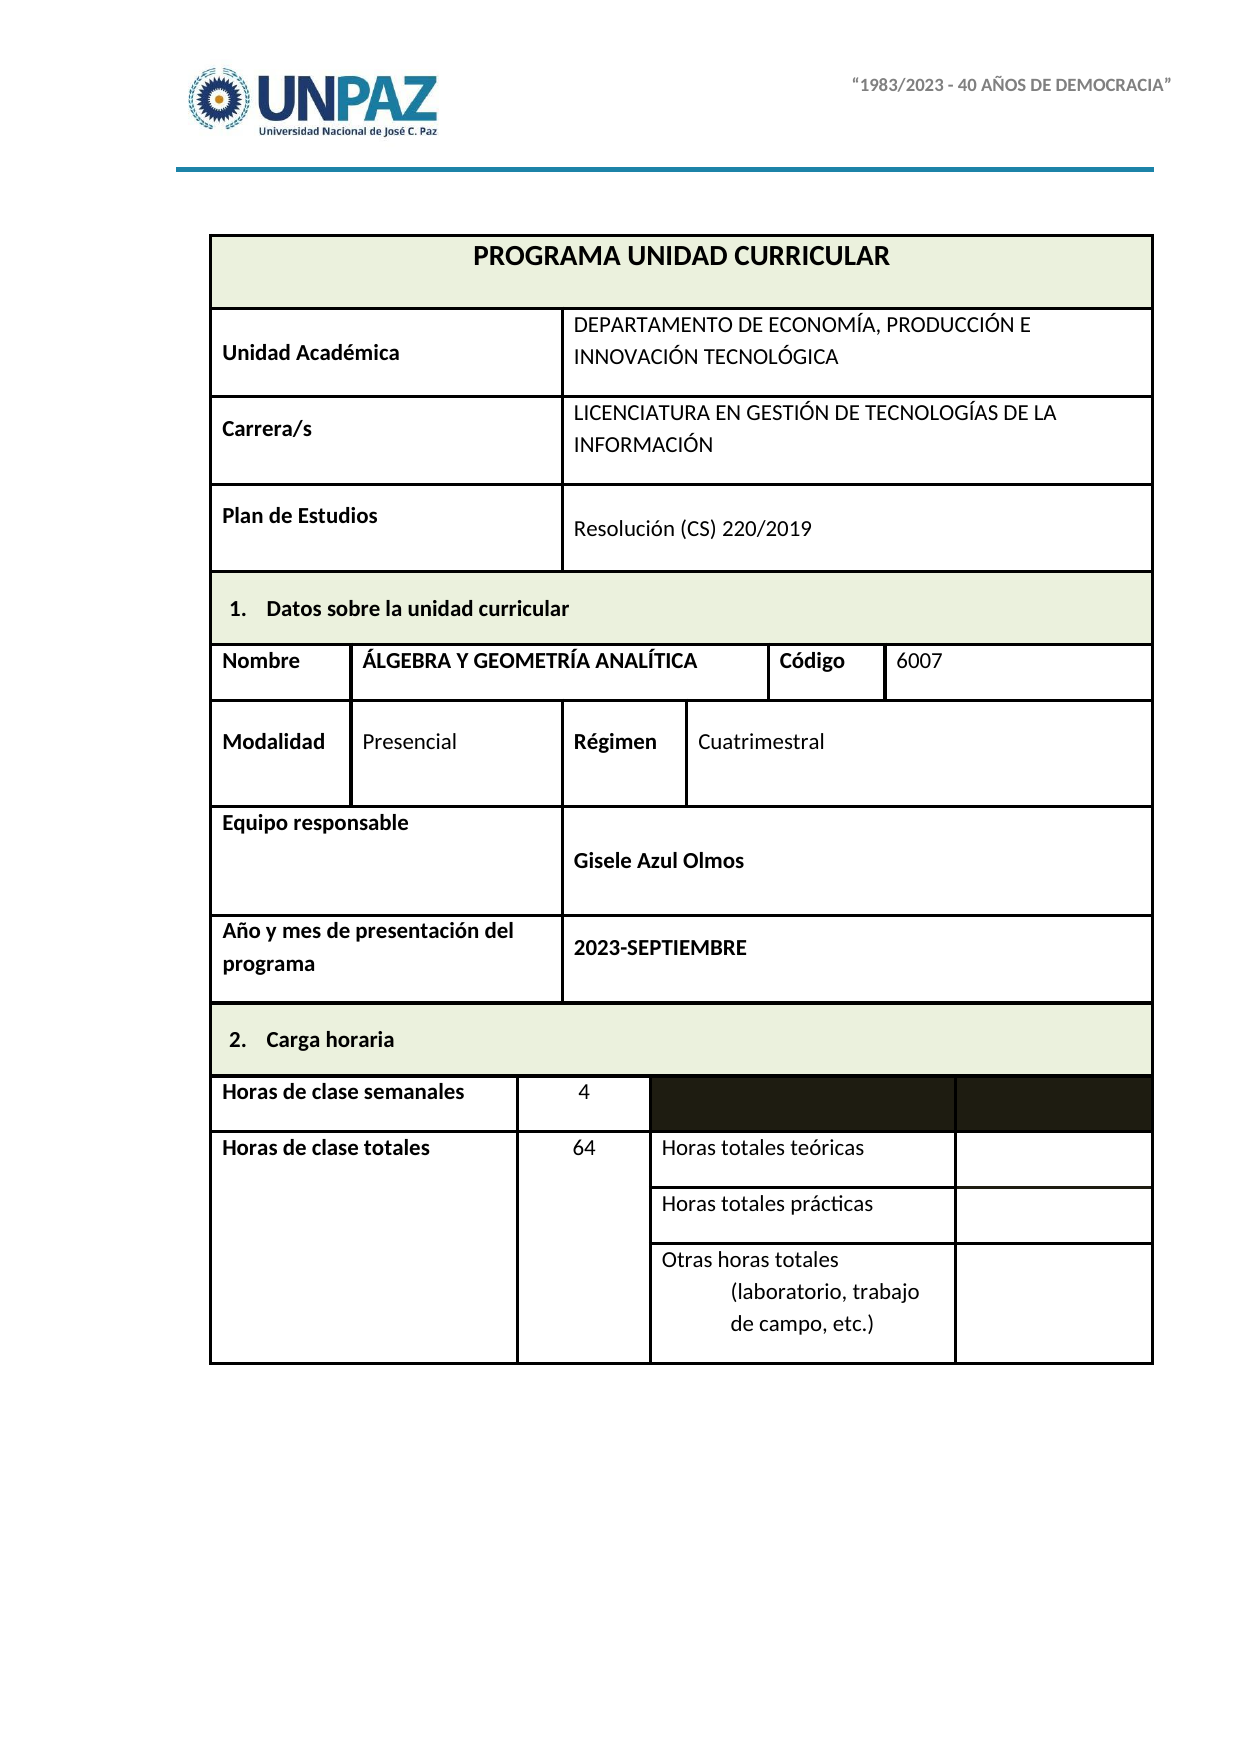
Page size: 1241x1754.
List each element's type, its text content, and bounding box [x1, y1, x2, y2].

table_cell Carrera/s [212, 398, 561, 483]
table_cell Carga horaria [212, 1005, 1151, 1074]
table_header PROGRAMA UNIDAD CURRICULAR [212, 237, 1151, 307]
table_cell DEPARTAMENTO DE ECONOMÍA, PRODUCCIÓN E INNOVACIÓN TECNOLÓGICA [564, 310, 1151, 395]
table_cell Horas de clase totales [212, 1133, 516, 1362]
table_cell 2023-SEPTIEMBRE [564, 917, 1151, 1001]
table_cell Equipo responsable [212, 808, 561, 913]
table_cell Nombre [212, 646, 349, 698]
table_cell 64 [519, 1133, 649, 1362]
table_cell Horas de clase semanales [212, 1078, 516, 1130]
table_cell [957, 1245, 1151, 1362]
table_cell Unidad Académica [212, 310, 561, 395]
table_cell Régimen [564, 702, 685, 804]
table_cell Plan de Estudios [212, 486, 561, 570]
table_cell Modalidad [212, 702, 349, 804]
table_cell Año y mes de presentación del programa [212, 917, 561, 1001]
table_cell [652, 1078, 954, 1130]
table_cell LICENCIATURA EN GESTIÓN DE TECNOLOGÍAS DE LA INFORMACIÓN [564, 398, 1151, 483]
table_cell Presencial [353, 702, 561, 804]
table_cell Código [770, 646, 883, 698]
table_cell Datos sobre la unidad curricular [212, 573, 1151, 643]
table_cell Horas totales teóricas [652, 1133, 954, 1186]
table_cell 6007 [887, 646, 1151, 698]
table_cell [957, 1078, 1151, 1130]
table_cell Cuatrimestral [688, 702, 1151, 804]
picture [177, 59, 456, 150]
table_cell Horas totales prácticas [652, 1189, 954, 1242]
table_cell ÁLGEBRA Y GEOMETRÍA ANALÍTICA [353, 646, 767, 698]
table_cell Gisele Azul Olmos [564, 808, 1151, 913]
table_cell [957, 1133, 1151, 1186]
table_cell Otras horas totales (laboratorio, trabajo de campo, etc.) [652, 1245, 954, 1362]
table_cell Resolución (CS) 220/2019 [564, 486, 1151, 570]
table_cell 4 [519, 1078, 649, 1130]
table_cell [957, 1189, 1151, 1242]
